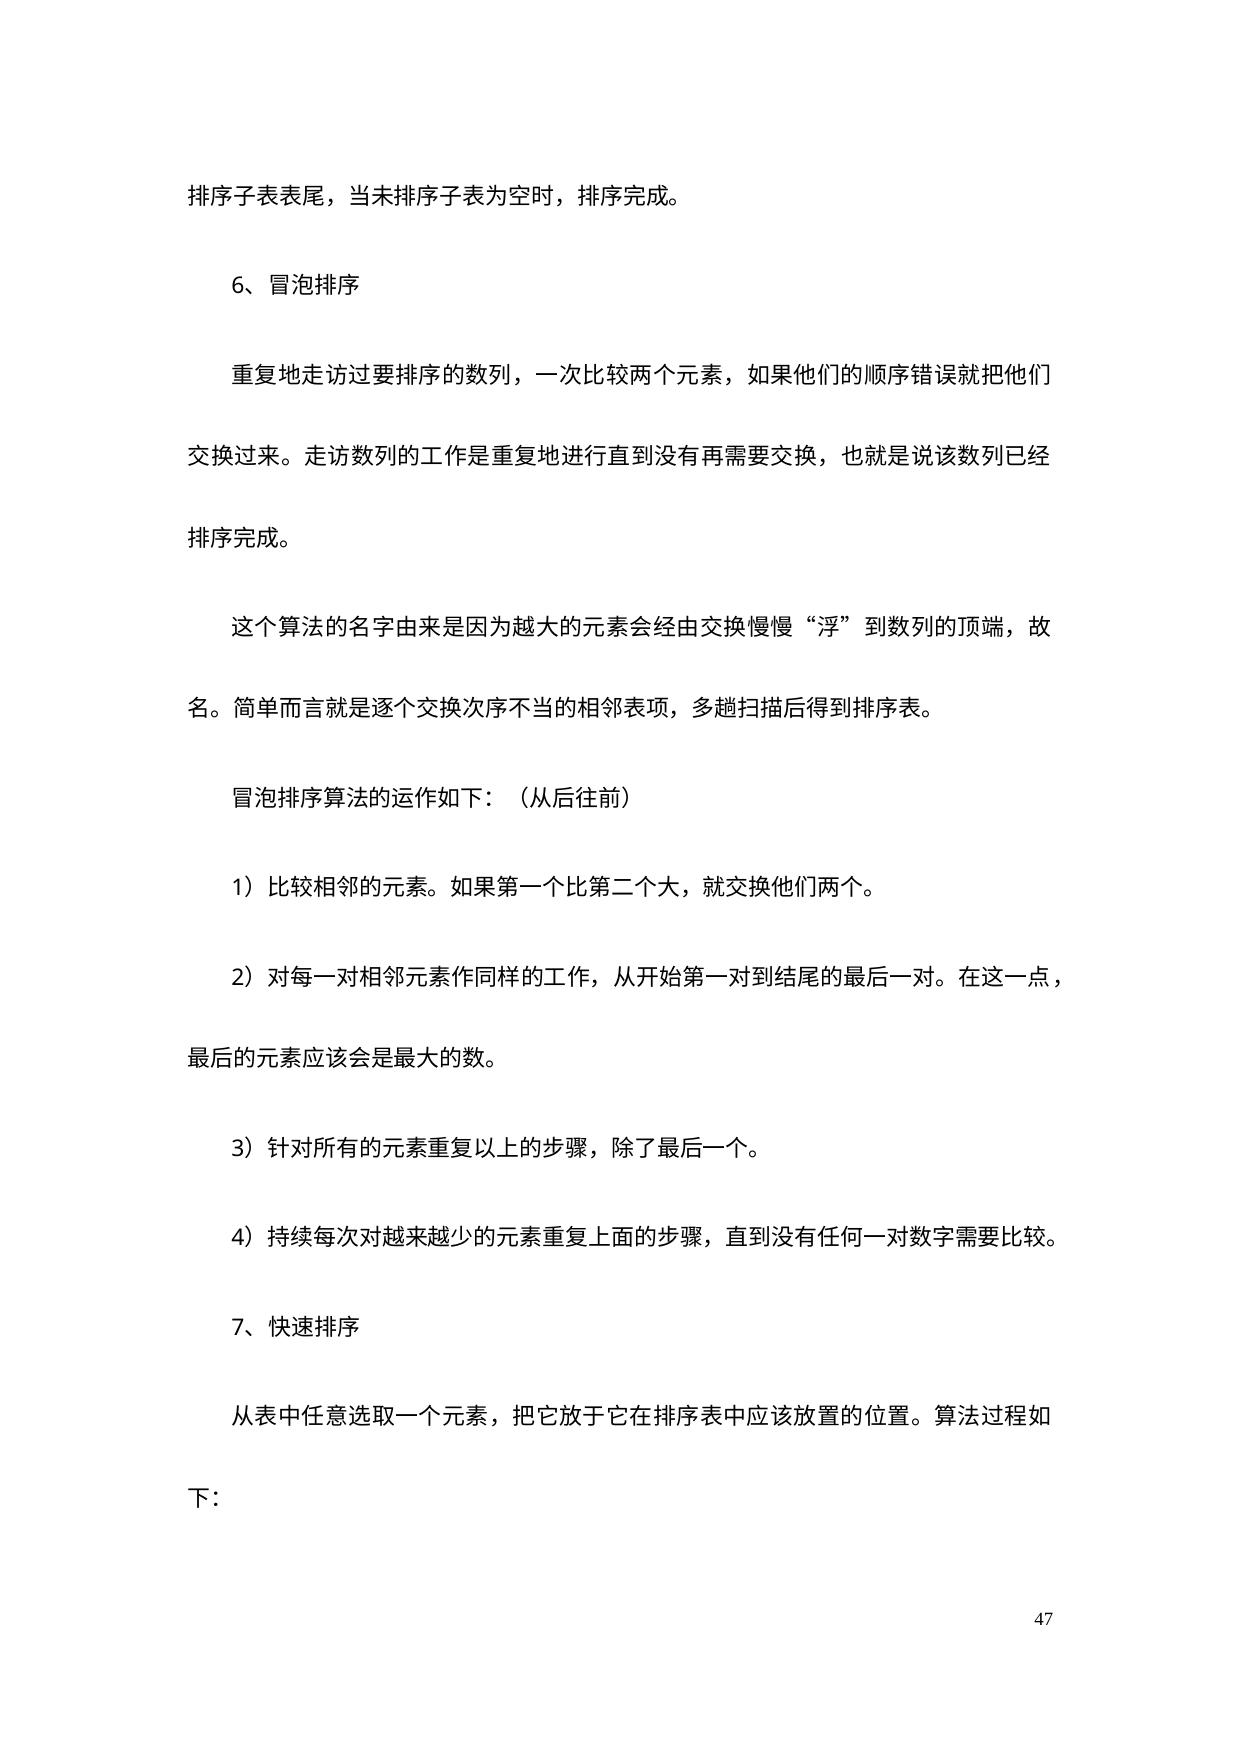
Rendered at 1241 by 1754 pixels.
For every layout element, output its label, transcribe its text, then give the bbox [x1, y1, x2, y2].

text 4）持续每次对越来越少的元素重复上面的步骤，直到没有任何一对数字需要比较。 [187, 1203, 1053, 1268]
text 3）针对所有的元素重复以上的步骤，除了最后一个。 [187, 1113, 1053, 1178]
text 从表中任意选取一个元素，把它放于它在排序表中应该放置的位置。算法过程如下： [187, 1382, 1053, 1528]
text 这个算法的名字由来是因为越大的元素会经由交换慢慢“浮”到数列的顶端，故名。简单而言就是逐个交换次序不当的相邻表项，多趟扫描后得到排序表。 [187, 593, 1053, 739]
text 重复地走访过要排序的数列，一次比较两个元素，如果他们的顺序错误就把他们交换过来。走访数列的工作是重复地进行直到没有再需要交换，也就是说该数列已经排序完成。 [187, 341, 1053, 568]
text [187, 162, 1053, 227]
list 快速排序 [231, 1293, 1053, 1358]
text 冒泡排序算法的运作如下：（从后往前） [187, 764, 1053, 829]
text 2）对每一对相邻元素作同样的工作，从开始第一对到结尾的最后一对。在这一点，最后的元素应该会是最大的数。 [187, 943, 1053, 1089]
list 冒泡排序 [231, 251, 1053, 316]
text 1）比较相邻的元素。如果第一个比第二个大，就交换他们两个。 [187, 853, 1053, 918]
